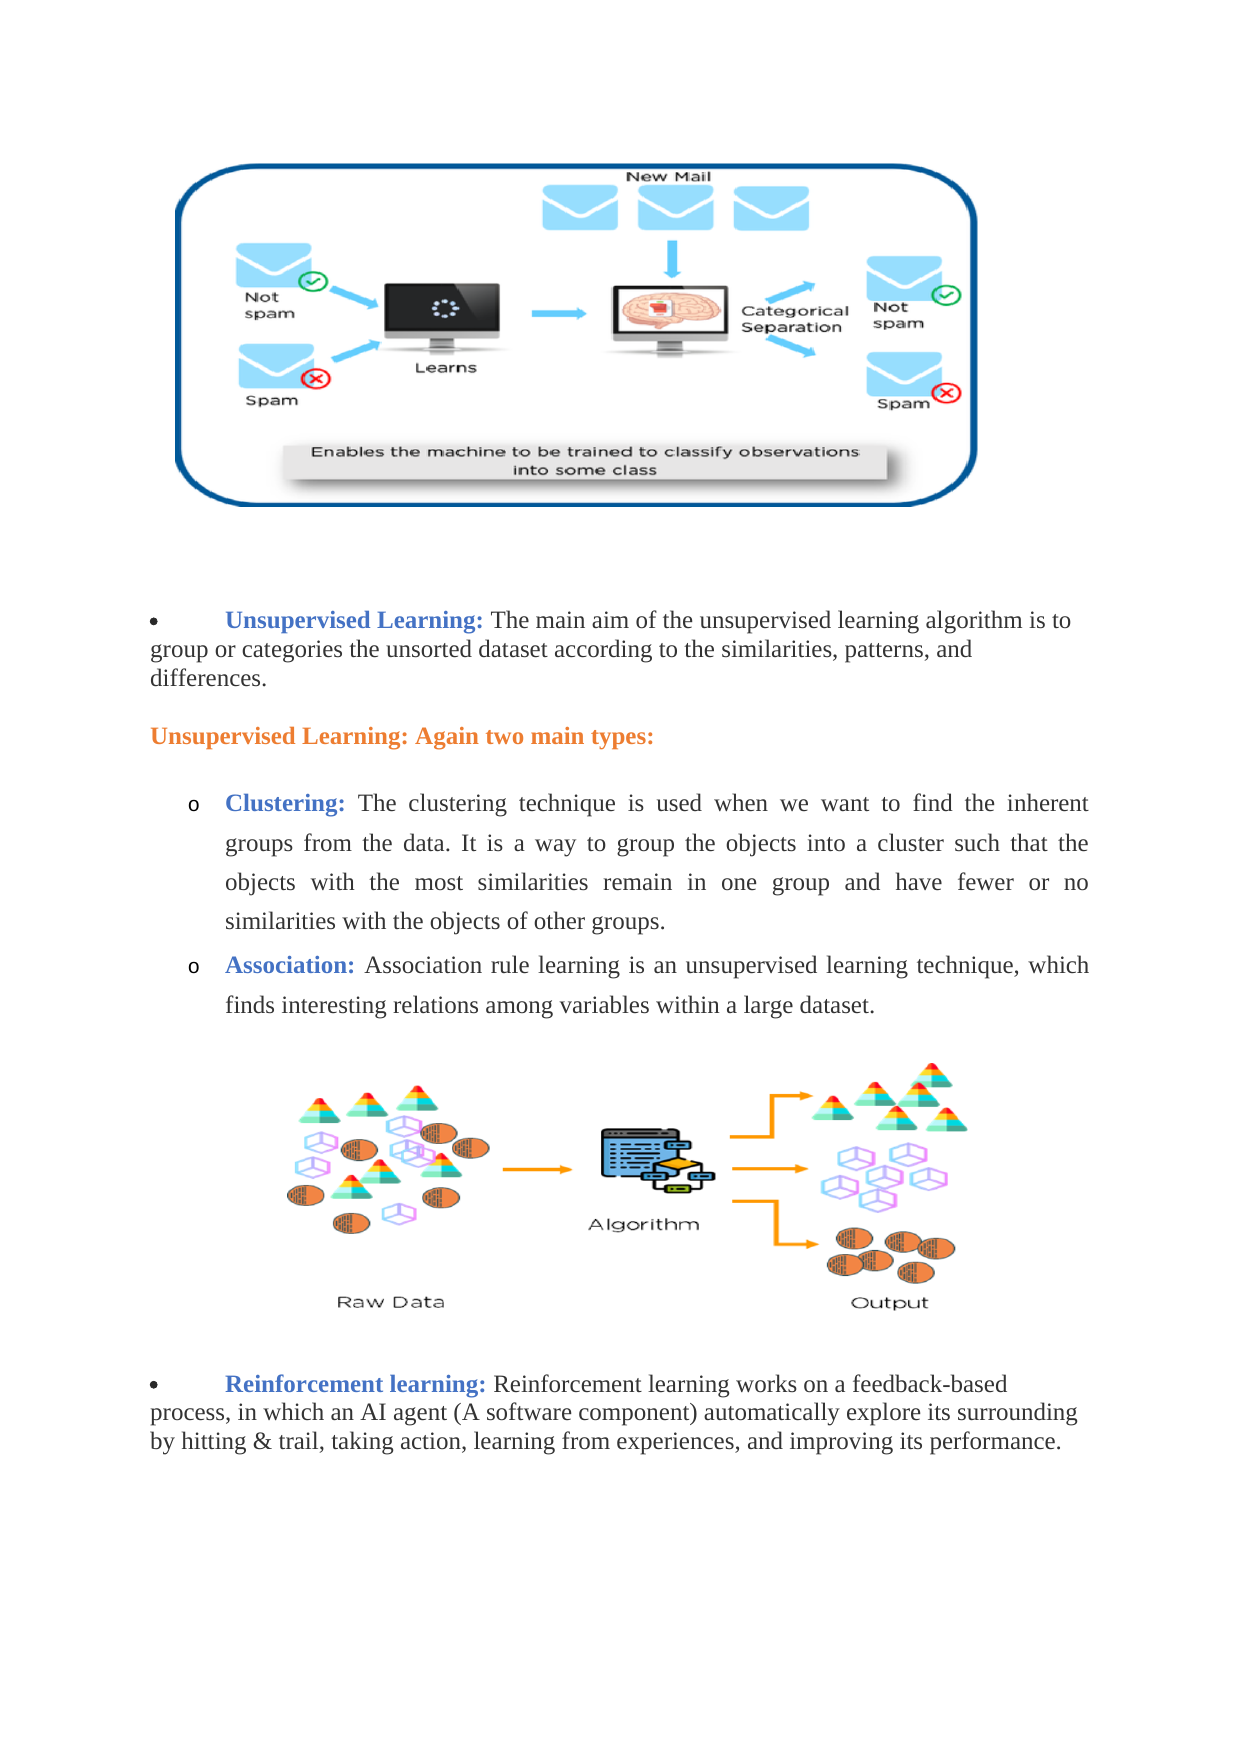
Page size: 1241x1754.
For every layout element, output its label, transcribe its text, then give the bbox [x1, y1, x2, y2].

text Unsupervised Learning: Again two main types: [150, 721, 1090, 749]
list Reinforcement learning: Reinforcement learning works on a feedback-based process, in which an AI agent (A software component) automatically explore its surrounding by hitting & trail, taking action, learning from experiences, and improving its performance. [472, 1369, 1090, 1455]
list Unsupervised Learning: The main aim of the unsupervised learning algorithm is to group or categories the unsorted dataset according to the similarities, patterns, and differences. [267, 605, 1090, 692]
list Association: Association rule learning is an unsupervised learning technique, which finds interesting relations among variables within a large dataset. [187, 941, 1090, 1019]
list Clustering: The clustering technique is used when we want to find the inherent groups from the data. It is a way to group the objects into a cluster such that the objects with the most similarities remain in one group and have fewer or no similarities with the objects of other groups. [187, 779, 1090, 935]
picture [225, 1048, 997, 1340]
picture [150, 150, 1014, 519]
